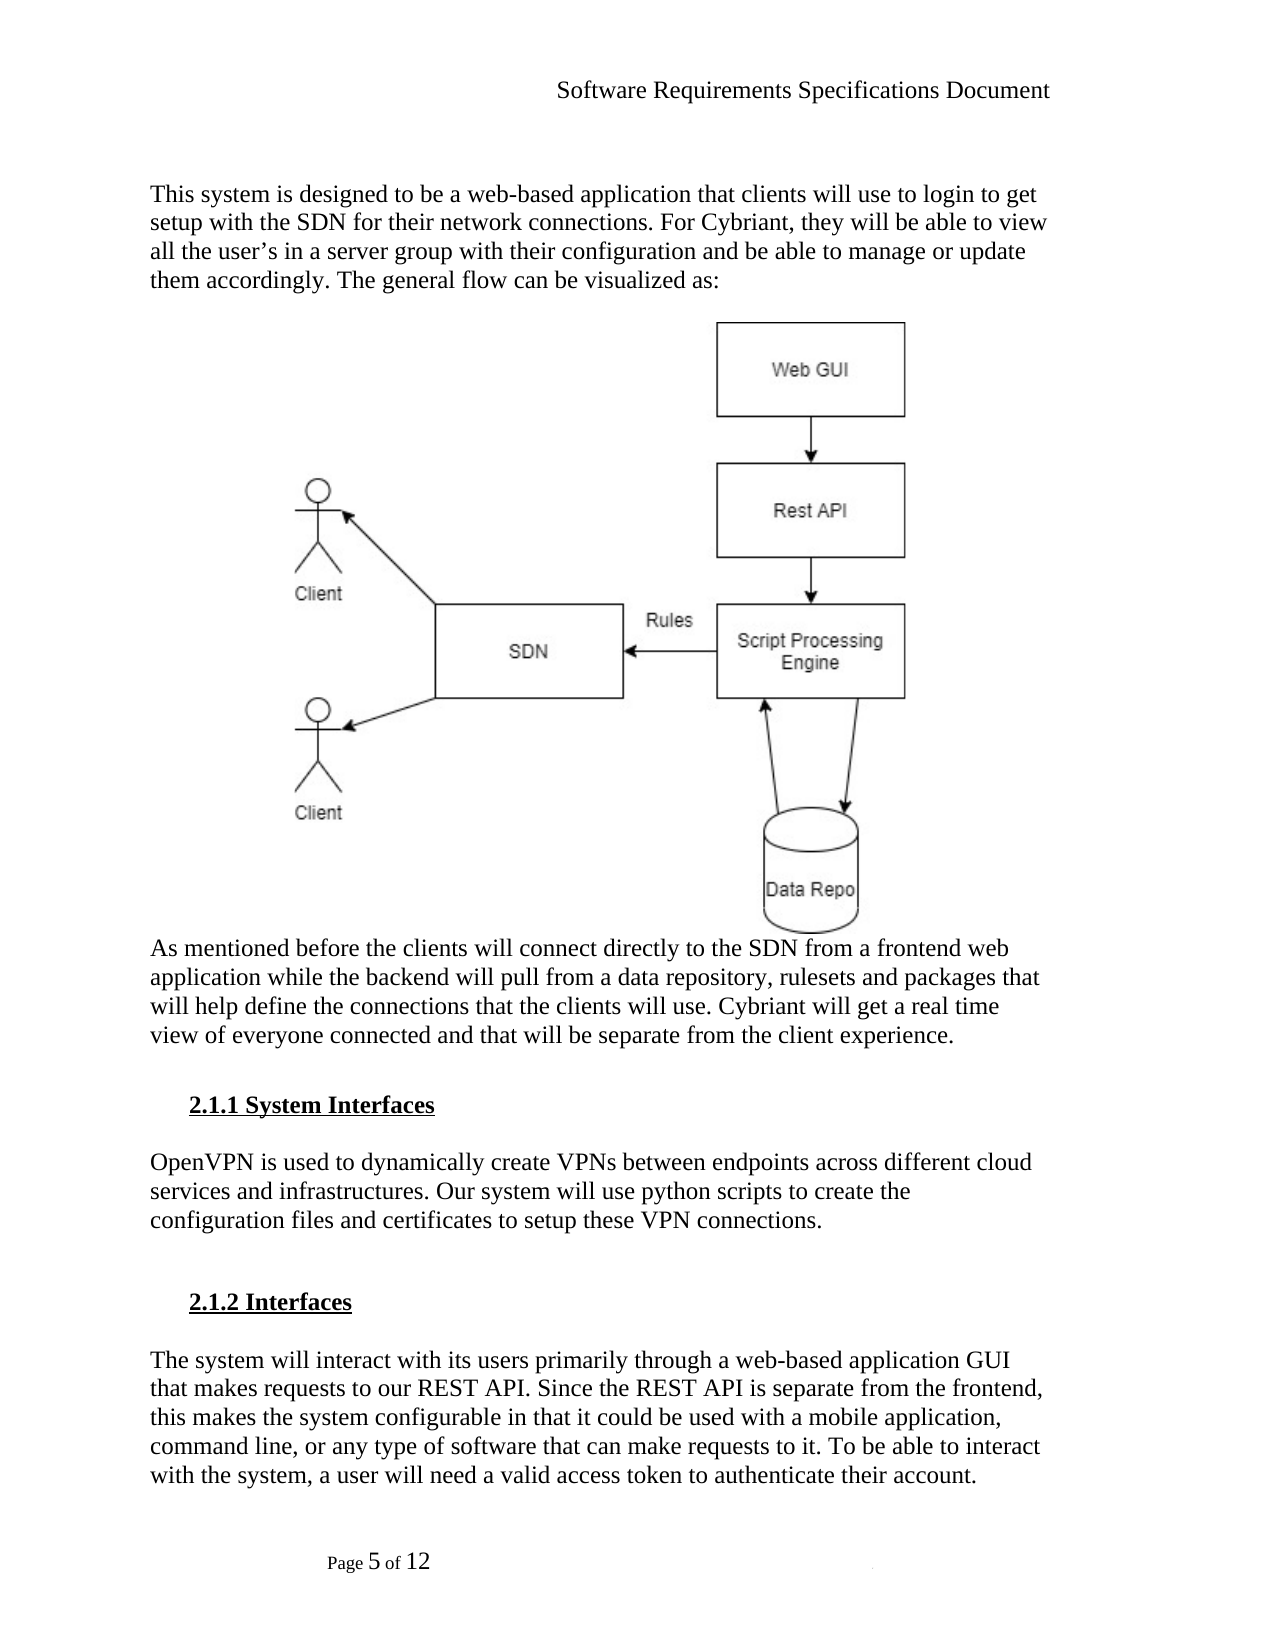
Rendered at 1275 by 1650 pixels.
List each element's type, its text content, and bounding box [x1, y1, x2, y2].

text OpenVPN is used to dynamically create VPNs between endpoints across different cloud services and infrastructures. Our system will use python scripts to create the configuration files and certificates to setup these VPN connections. [150, 1147, 1050, 1233]
subtitle 2.1.1 System Interfaces [189, 1090, 1050, 1118]
text This system is designed to be a web-based application that clients will use to login to get setup with the SDN for their network connections. For Cybriant, they will be able to view all the user’s in a server group with their configuration and be able to manage or update them accordingly. The general flow can be visualized as: [150, 179, 1050, 294]
text The system will interact with its users primarily through a web-based application GUI that makes requests to our REST API. Since the REST API is separate from the frontend, this makes the system configurable in that it could be used with a mobile application, command line, or any type of software that can make requests to it. To be able to interact with the system, a user will need a valid access token to authenticate their account. [112, 1345, 1050, 1488]
subtitle 2.1.2 Interfaces [189, 1287, 1050, 1316]
picture [294, 322, 906, 934]
text As mentioned before the clients will connect directly to the SDN from a frontend web application while the backend will pull from a data repository, rulesets and packages that will help define the connections that the clients will use. Cybriant will get a real time view of everyone connected and that will be separate from the client experience. [150, 933, 1050, 1048]
